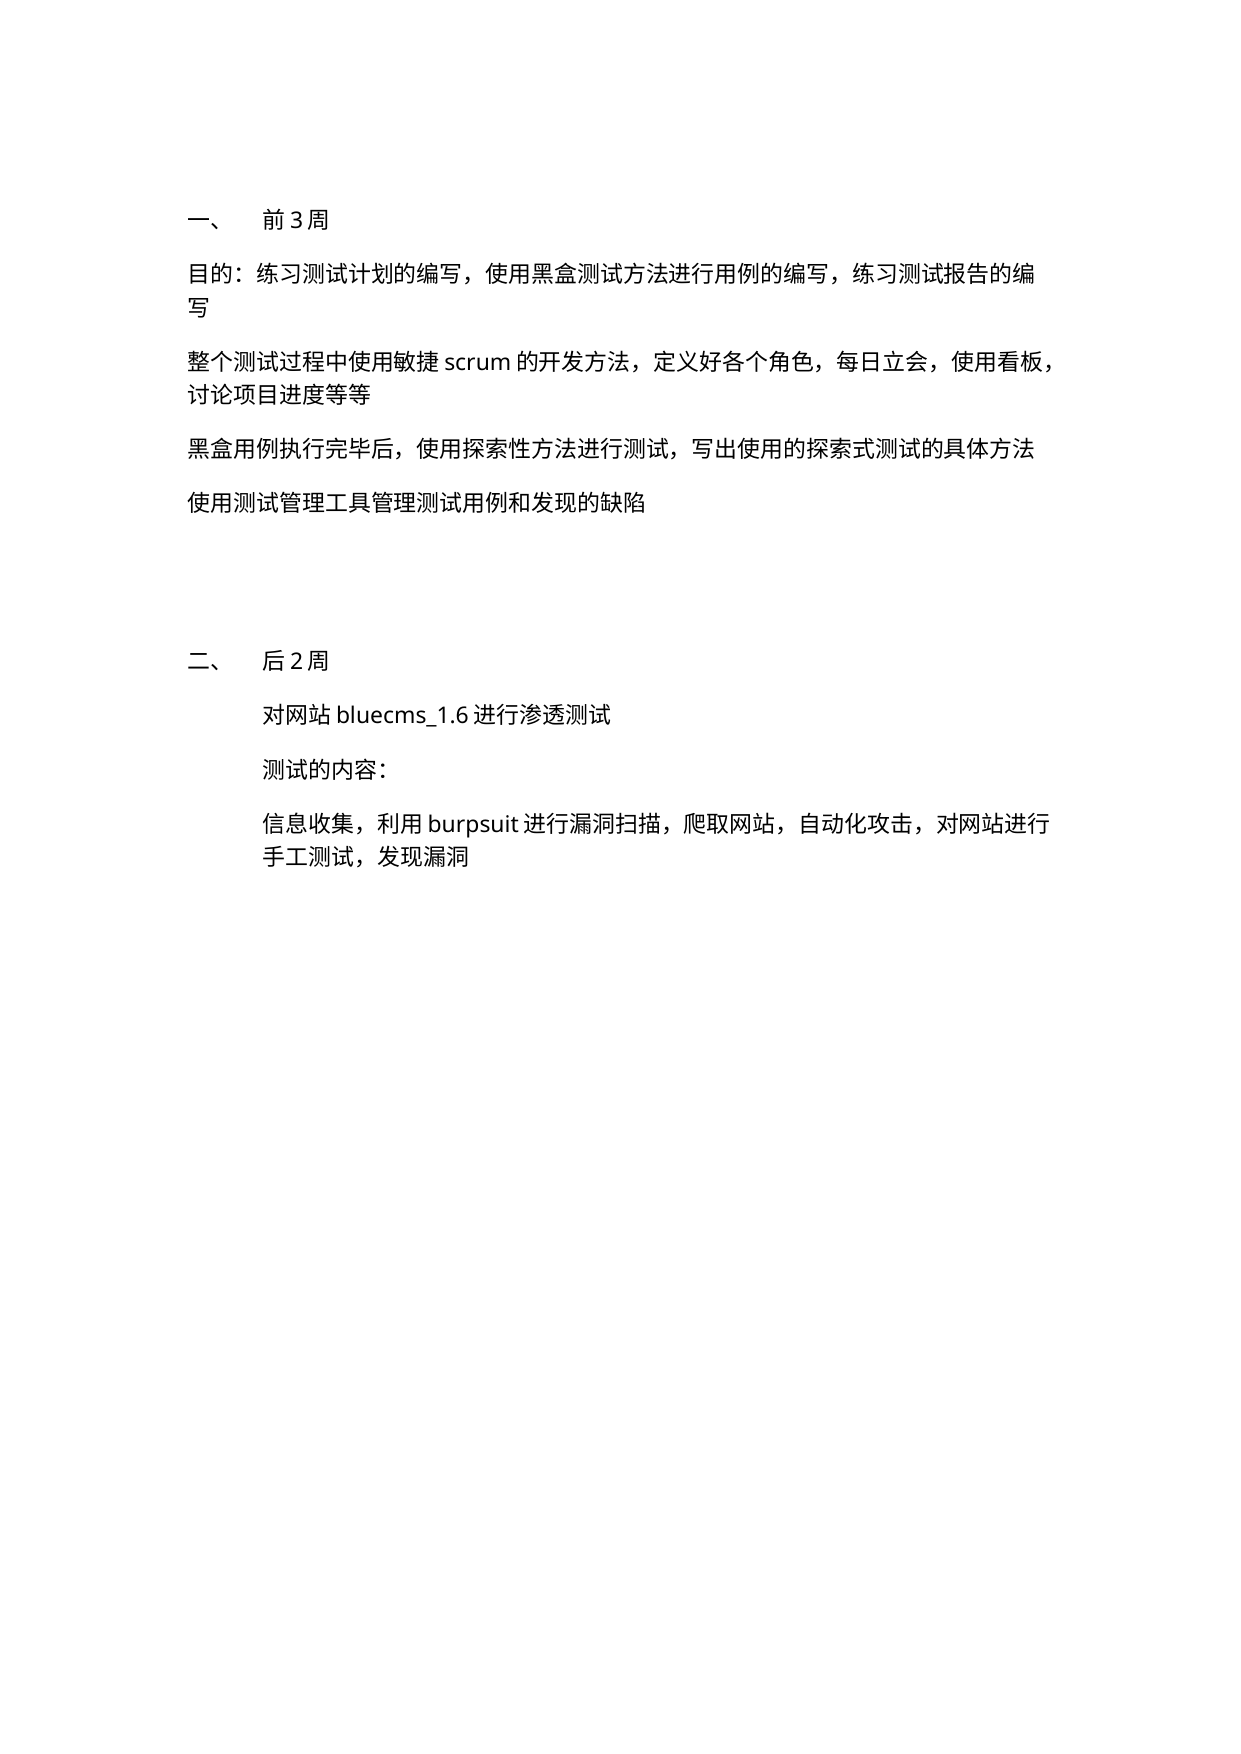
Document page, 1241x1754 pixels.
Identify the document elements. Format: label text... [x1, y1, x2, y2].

list 前3周 [187, 202, 1053, 235]
text 整个测试过程中使用敏捷scrum的开发方法，定义好各个角色，每日立会，使用看板，讨论项目进度等等 [187, 343, 1053, 410]
list 后2周 [187, 643, 1053, 677]
list 测试的内容： [262, 752, 1053, 785]
text 使用测试管理工具管理测试用例和发现的缺陷 [187, 485, 1053, 518]
list 信息收集，利用burpsuit进行漏洞扫描，爬取网站，自动化攻击，对网站进行手工测试，发现漏洞 [262, 806, 1053, 872]
text 目的：练习测试计划的编写，使用黑盒测试方法进行用例的编写，练习测试报告的编写 [187, 256, 1053, 323]
text 黑盒用例执行完毕后，使用探索性方法进行测试，写出使用的探索式测试的具体方法 [187, 431, 1053, 464]
list 对网站bluecms_1.6进行渗透测试 [262, 697, 1053, 731]
